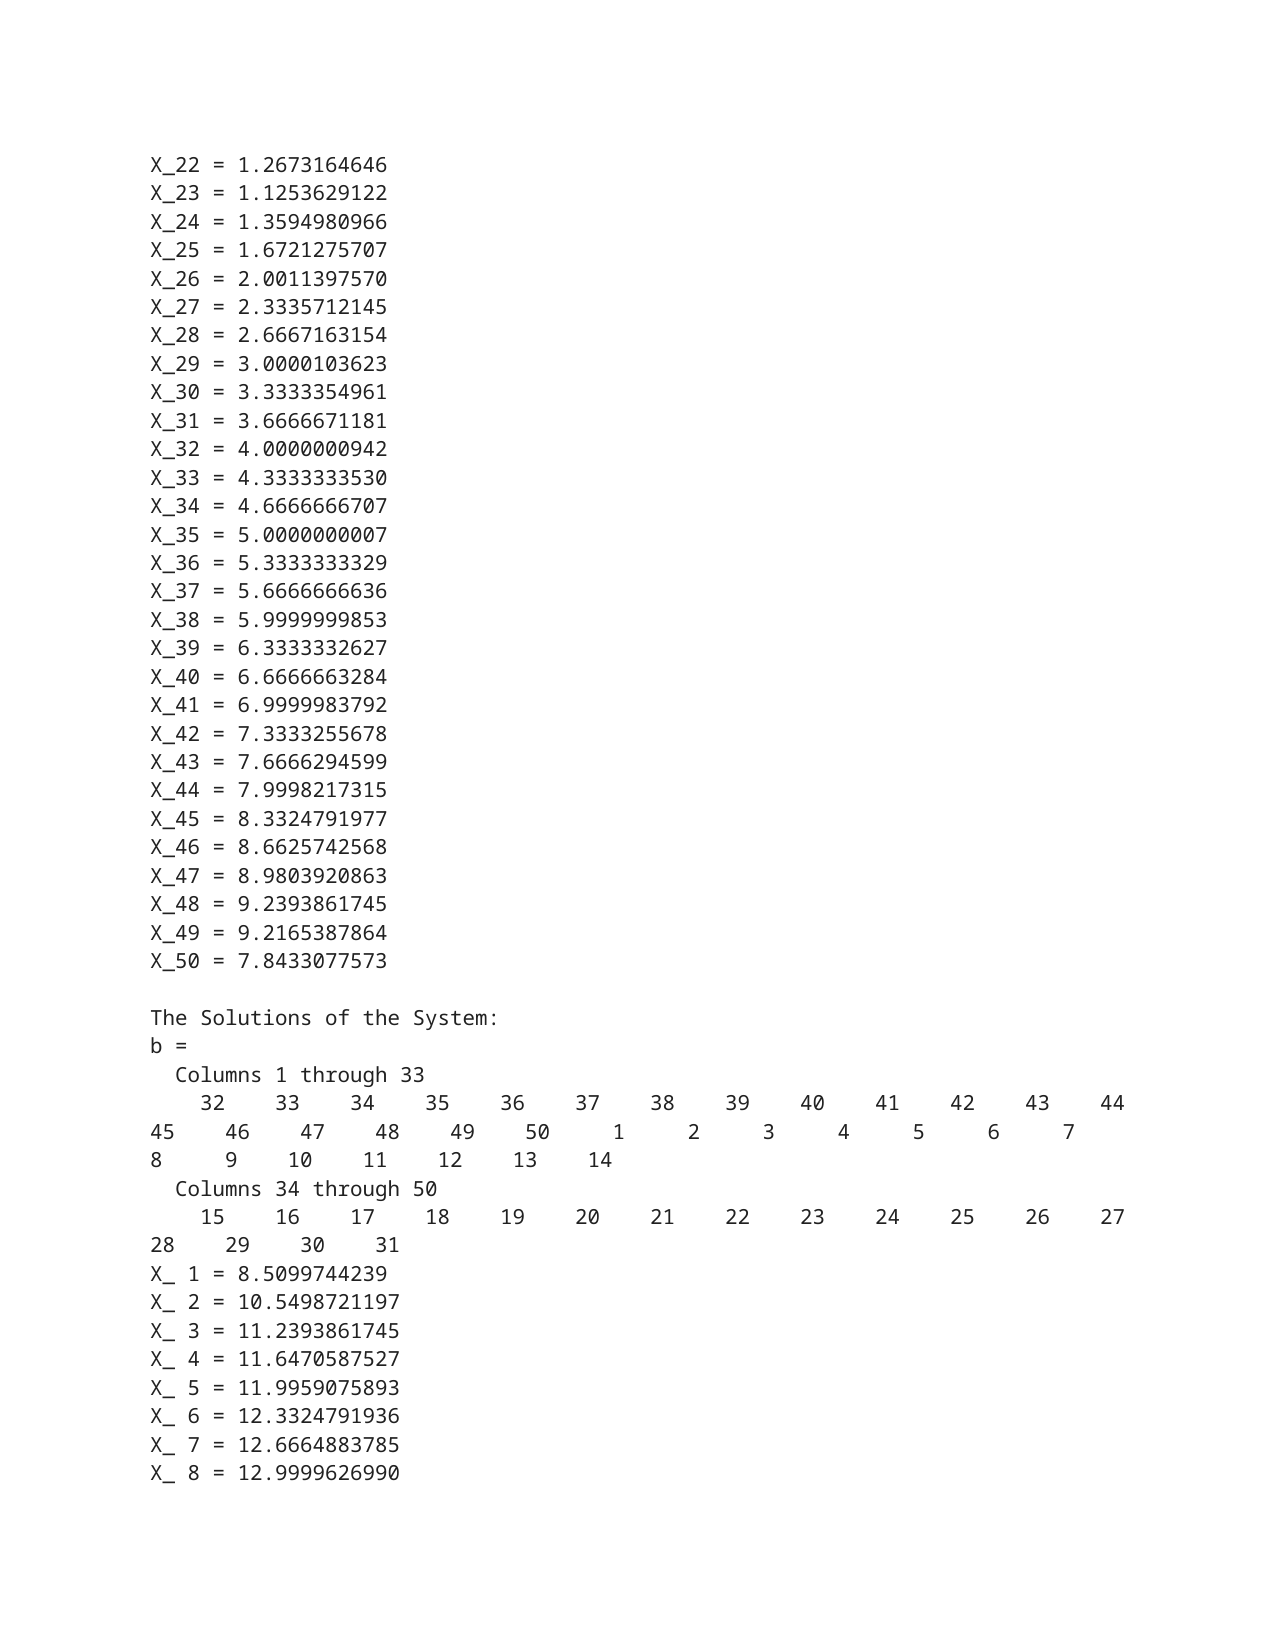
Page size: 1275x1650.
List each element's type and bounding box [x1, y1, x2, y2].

text [150, 150, 1125, 1487]
